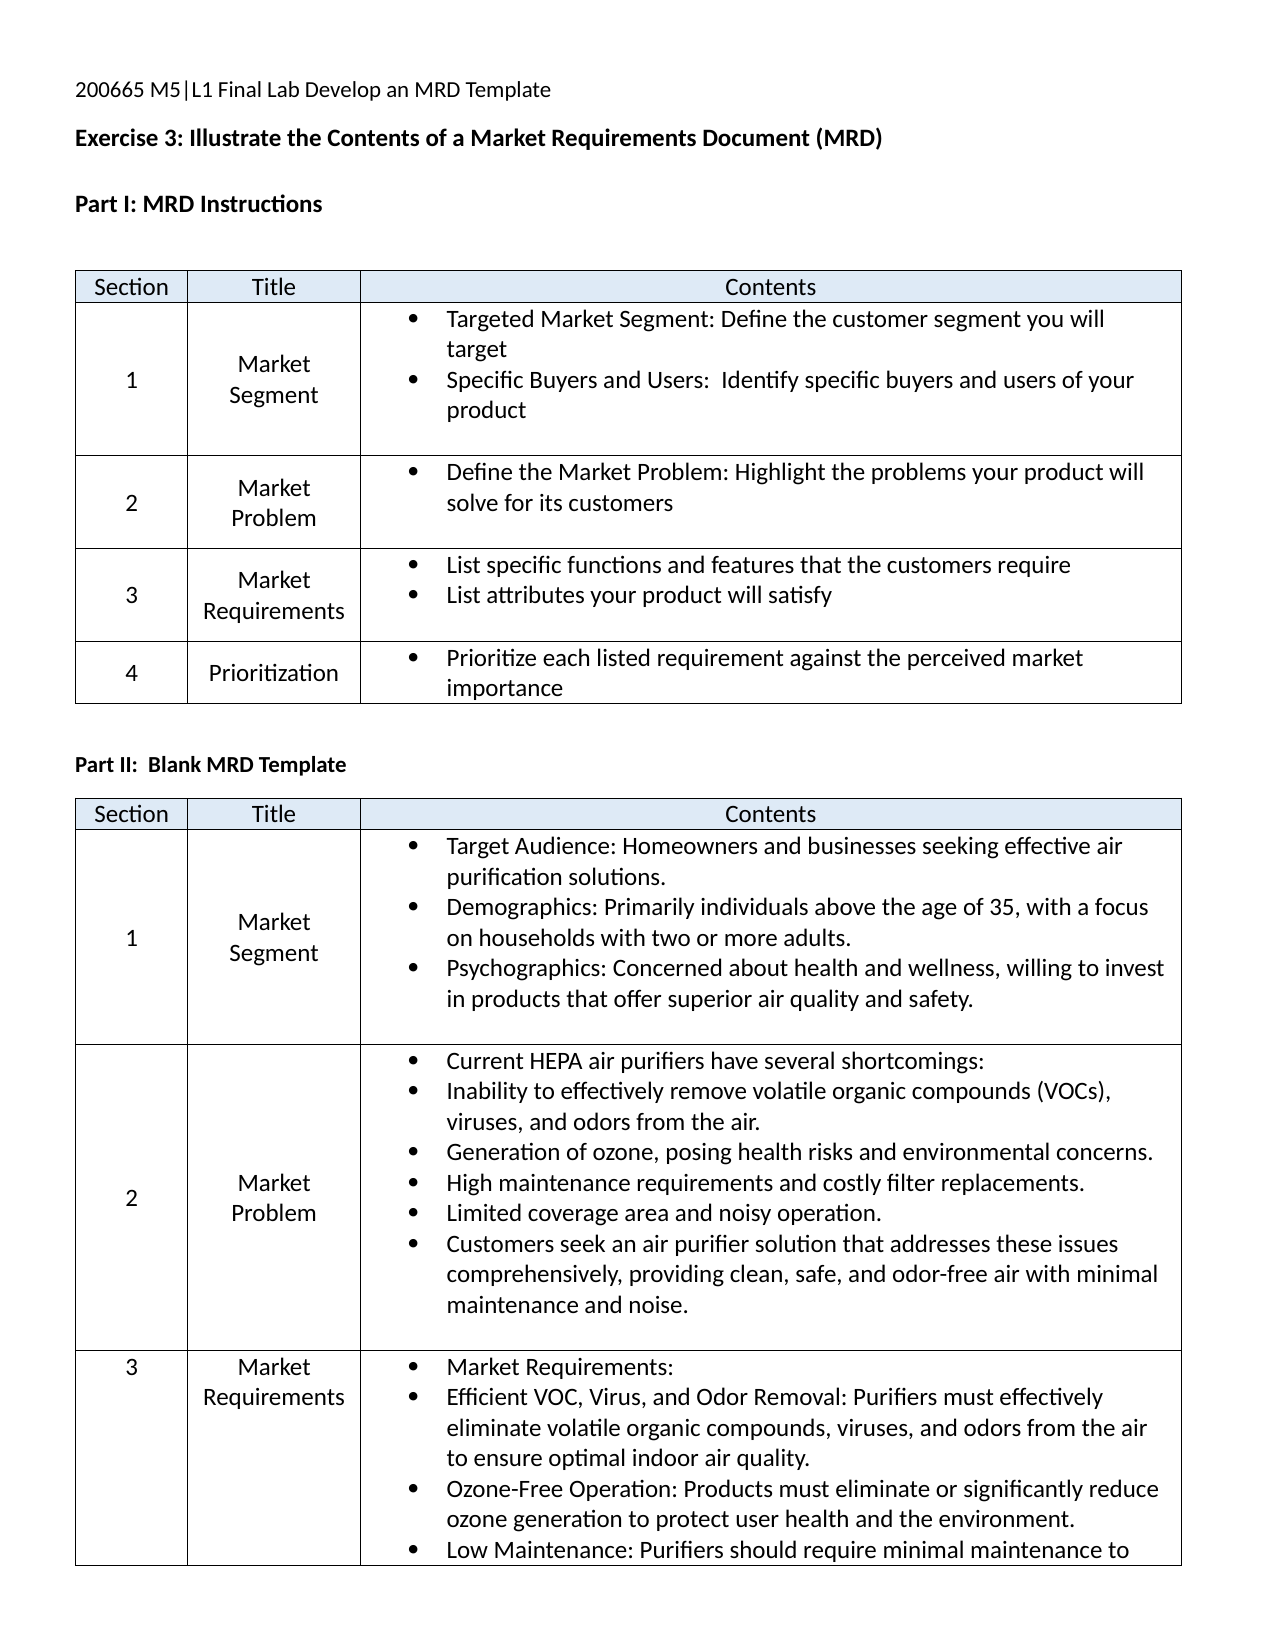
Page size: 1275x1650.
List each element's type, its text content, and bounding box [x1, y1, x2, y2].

table_cell Prioritization [188, 642, 360, 703]
table_cell Market Requirements [188, 549, 360, 641]
table_cell Market Problem [188, 1045, 360, 1350]
table_header Title [188, 799, 360, 829]
table_cell Market Requirements [188, 1351, 360, 1565]
list Exercise 3: Illustrate the Contents of a Market Requirements Document (MRD) [75, 122, 1200, 152]
table_cell Define the Market Problem: Highlight the problems your product will solve for its customers [361, 456, 1181, 548]
table_header Section [76, 799, 187, 829]
table_cell 1 [76, 830, 187, 1044]
table_cell 4 [76, 642, 187, 703]
table_cell 3 [76, 1351, 187, 1565]
table_header Contents [361, 799, 1181, 829]
table_cell List specific functions and features that the customers require List attributes your product will satisfy [361, 549, 1181, 641]
table_cell Current HEPA air purifiers have several shortcomings: Inability to effectively remove volatile organic compounds (VOCs), viruses, and odors from the air. Generation of ozone, posing health risks and environmental concerns. High maintenance requirements and costly filter replacements. Limited coverage area and noisy operation. Customers seek an air purifier solution that addresses these issues comprehensively, providing clean, safe, and odor-free air with minimal maintenance and noise. [361, 1045, 1181, 1350]
table_header Section [76, 271, 187, 302]
table_header Title [188, 271, 360, 302]
table_cell Targeted Market Segment: Define the customer segment you will target Specific Buyers and Users: Identify specific buyers and users of your product [361, 303, 1181, 455]
table_cell 3 [76, 549, 187, 641]
table_cell Market Segment [188, 303, 360, 455]
text 200665 M5|L1 Final Lab Develop an MRD Template [75, 75, 1200, 103]
table_header Contents [361, 271, 1181, 302]
table_cell Market Segment [188, 830, 360, 1044]
table_cell Market Problem [188, 456, 360, 548]
text Part II: Blank MRD Template [75, 751, 1200, 779]
table_cell 2 [76, 456, 187, 548]
table_cell 2 [76, 1045, 187, 1350]
list Part I: MRD Instructions [75, 188, 1200, 218]
table_cell Prioritize each listed requirement against the perceived market importance [361, 642, 1181, 703]
table_cell 1 [76, 303, 187, 455]
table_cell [361, 1351, 1181, 1565]
table_cell Target Audience: Homeowners and businesses seeking effective air purification solutions. Demographics: Primarily individuals above the age of 35, with a focus on households with two or more adults. Psychographics: Concerned about health and wellness, willing to invest in products that offer superior air quality and safety. [361, 830, 1181, 1044]
